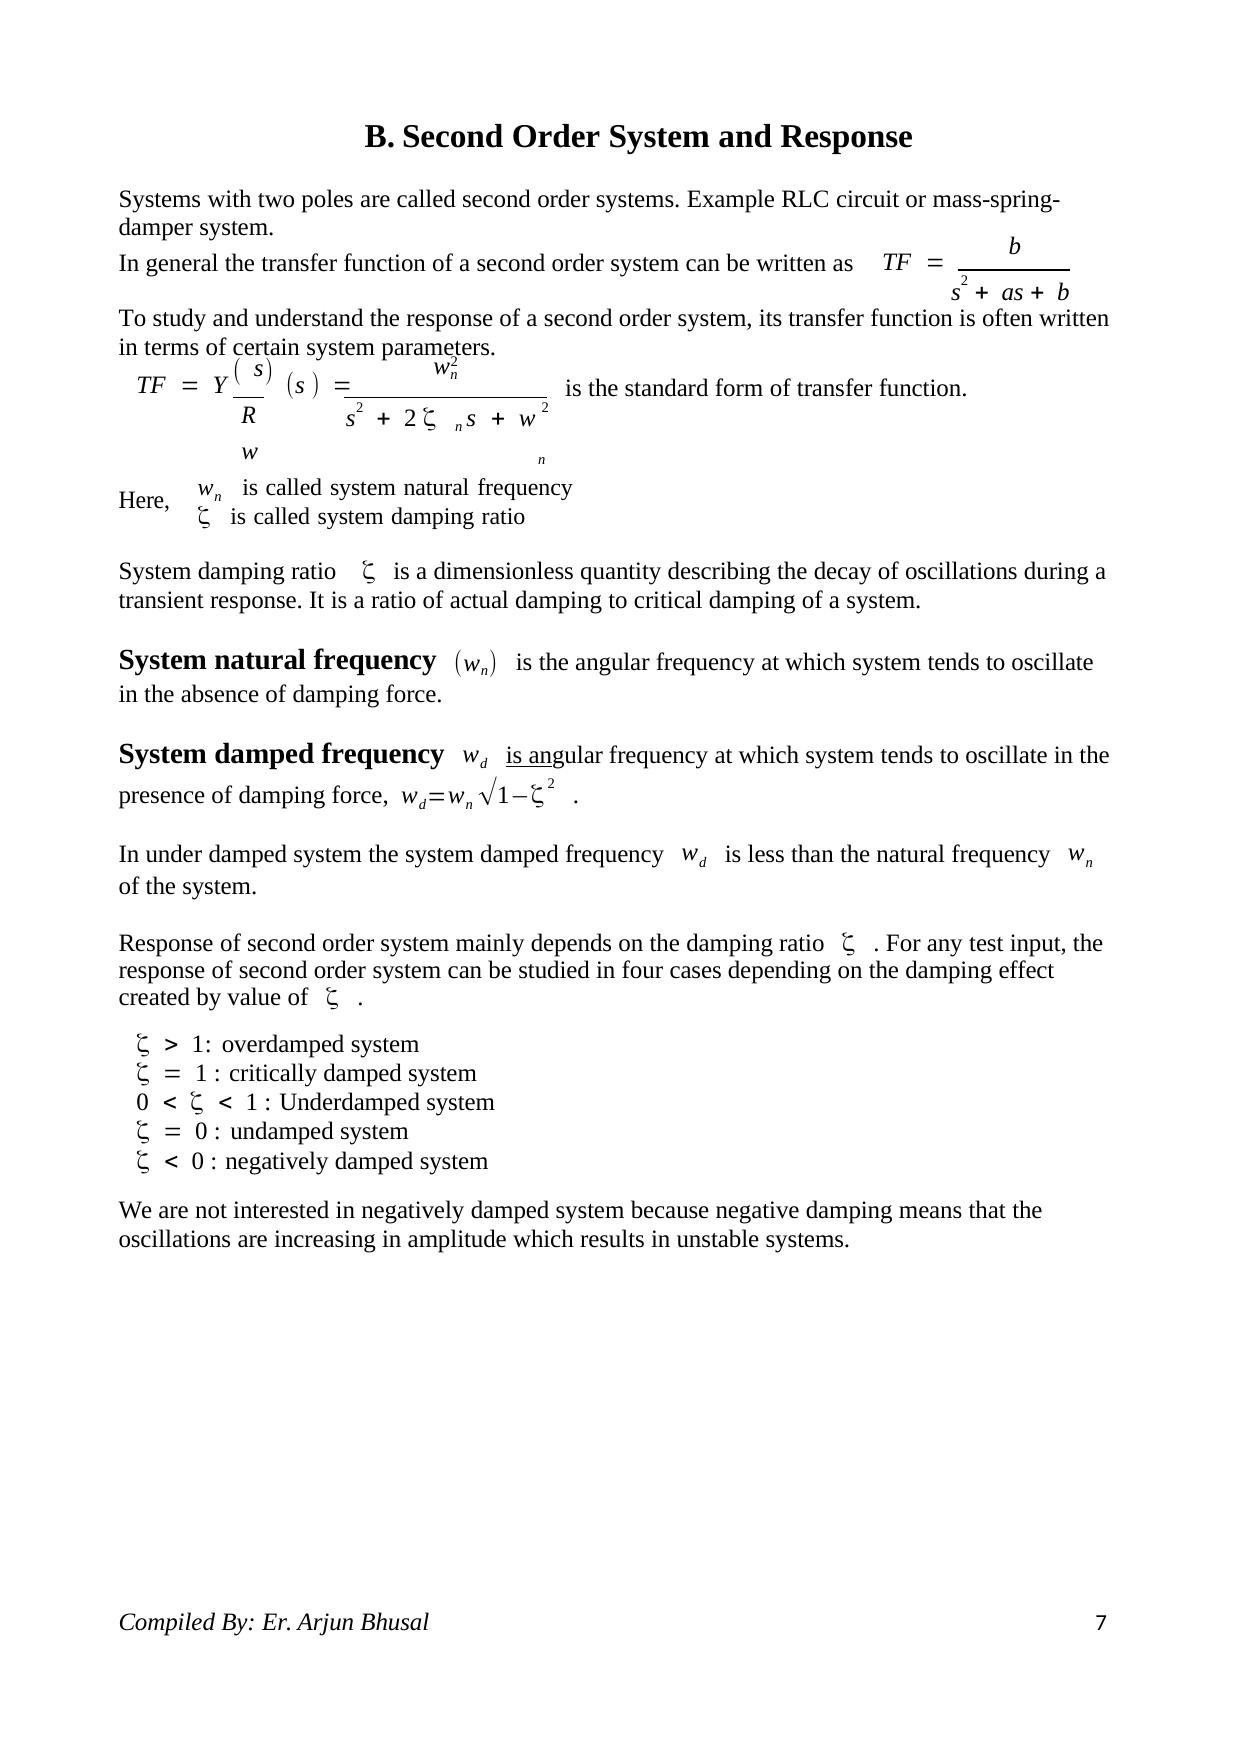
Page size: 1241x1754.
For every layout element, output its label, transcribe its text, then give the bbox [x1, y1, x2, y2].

text ζ = 1 : critically damped system [136, 1059, 1132, 1088]
text is the standard form of transfer function. [565, 382, 1132, 401]
text ζ < 0 : negatively damped system [136, 1146, 1132, 1176]
text ζ > 1: overdamped system [136, 1028, 1132, 1059]
text System damping ratio ζ is a dimensionless quantity describing the decay of oscillations during a transient response. It is a ratio of actual damping to critical damping of a system. [118, 556, 1107, 614]
text We are not interested in negatively damped system because negative damping means that the oscillations are increasing in amplitude which results in unstable systems. [118, 1195, 1107, 1252]
text s + w 2 [466, 401, 1132, 433]
text In general the transfer function of a second order system can be written as TF = b [118, 241, 1132, 279]
text in terms of certain system parameters. [118, 332, 1132, 361]
text TF = Y ( s) (s ) = wn [136, 367, 458, 401]
text In under damped system the system damped frequency wd is less than the natural frequency wn [118, 837, 1132, 871]
text s2 + as + b [106, 279, 1069, 305]
text System damped frequency wd is angular frequency at which system tends to oscillate in the [118, 737, 1132, 772]
text R s2 + 2 ζ w [241, 401, 462, 466]
text 0 < ζ < 1 : Underdamped system [136, 1088, 1132, 1117]
text Systems with two poles are called second order systems. Example RLC circuit or mass-spring- damper system. [118, 184, 1107, 241]
text presence of damping force, wd=wn √1−ζ . [118, 772, 1132, 813]
text of the system. [118, 871, 1132, 900]
text System natural frequency (wn) is the angular frequency at which system tends to oscillate in the absence of damping force. [118, 642, 1107, 708]
subtitle Second Order System and Response [364, 117, 1132, 155]
text Response of second order system mainly depends on the damping ratio ζ . For any test input, the response of second order system can be studied in four cases depending on the damping effect created by value of ζ . [118, 929, 1107, 1011]
text ζ is called system damping ratio [197, 503, 1132, 530]
text Here, wn is called system natural frequency [118, 467, 1132, 503]
text To study and understand the response of a second order system, its transfer function is often written [118, 305, 1132, 332]
text ζ = 0 : undamped system [136, 1117, 1132, 1146]
